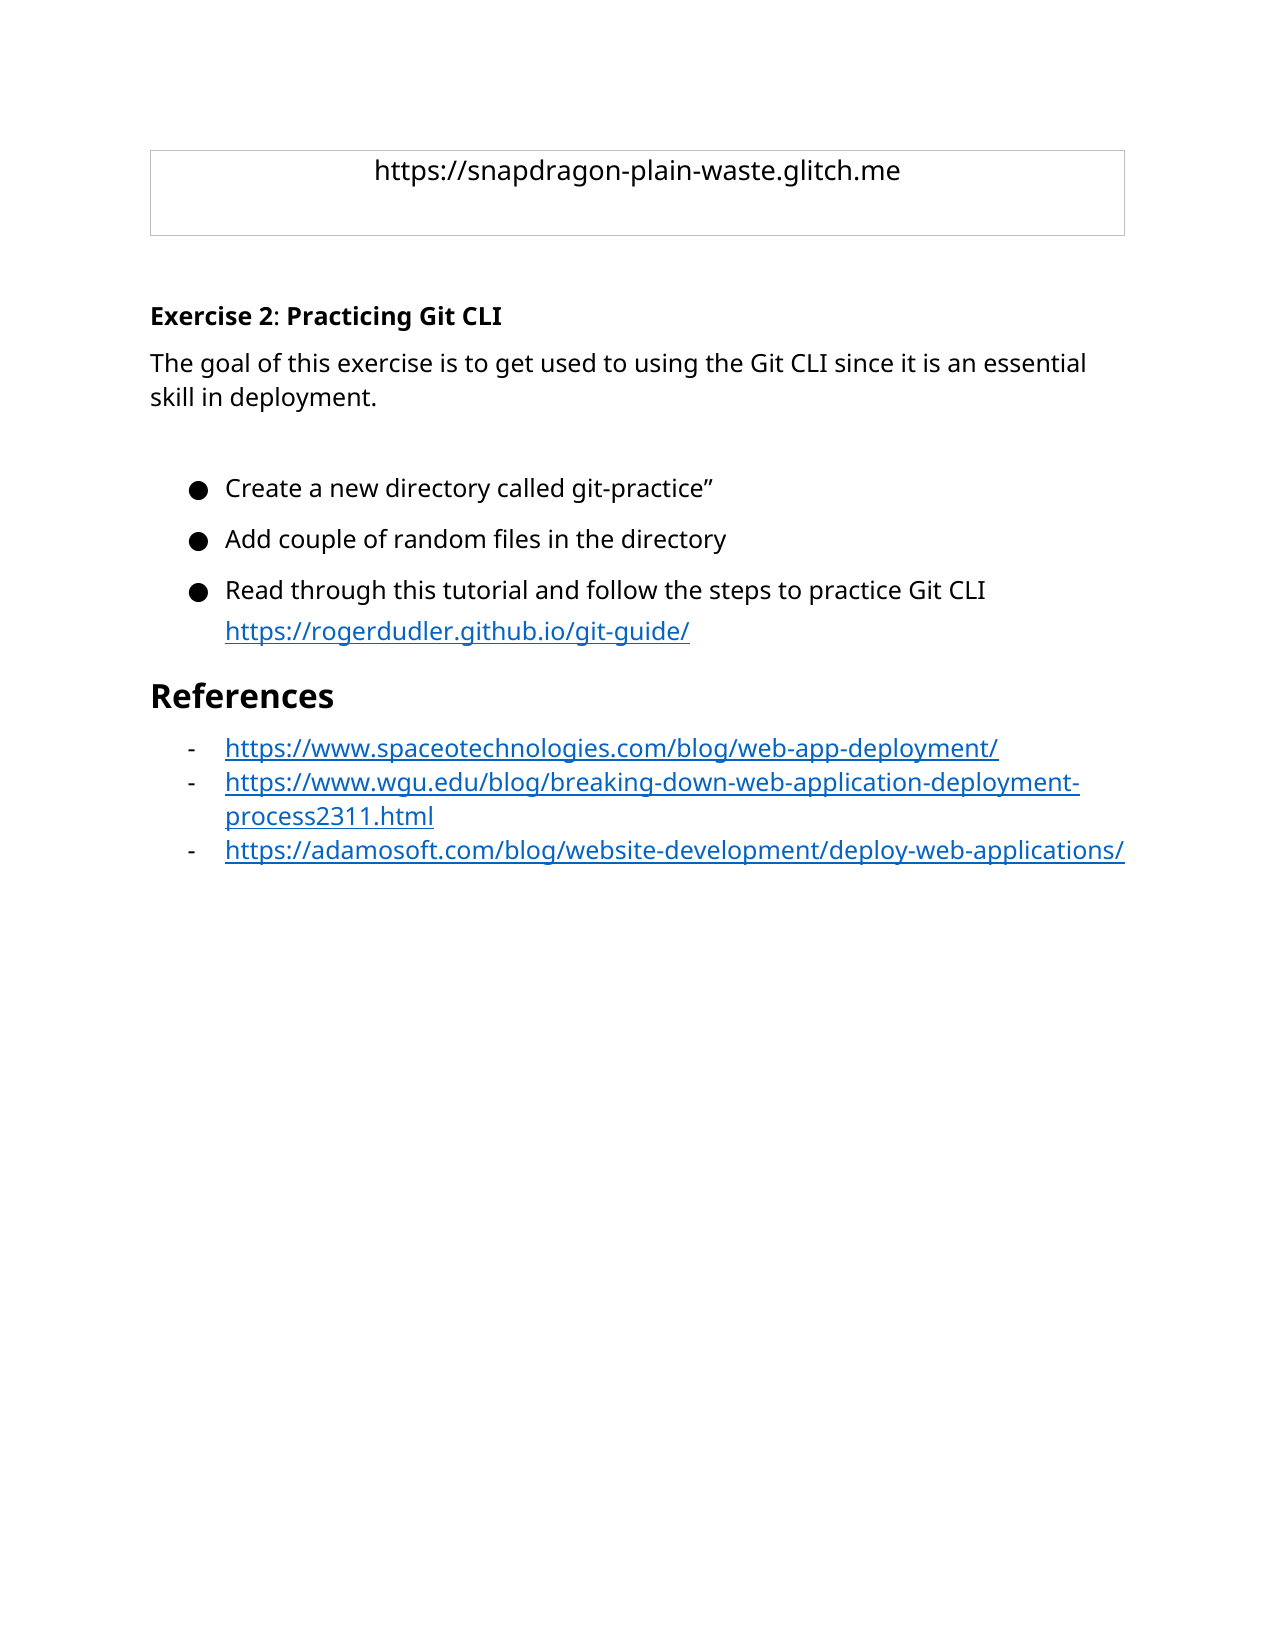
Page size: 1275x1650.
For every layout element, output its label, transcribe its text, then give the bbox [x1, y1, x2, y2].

text The goal of this exercise is to get used to using the Git CLI since it is an essential skill in deployment. [150, 345, 1125, 413]
subtitle Exercise 2: Practicing Git CLI [150, 299, 1125, 333]
list https://www.wgu.edu/blog/breaking-down-web-application-deployment-process2311.html [187, 765, 1125, 833]
list https://www.spaceotechnologies.com/blog/web-app-deployment/ [187, 731, 1125, 765]
list Create a new directory called git-practice” [187, 460, 1125, 511]
table_header https://snapdragon-plain-waste.glitch.me [151, 151, 1124, 234]
list Read through this tutorial and follow the steps to practice Git CLI https://rogerdudler.github.io/git-guide/ [187, 562, 1125, 648]
list https://adamosoft.com/blog/website-development/deploy-web-applications/ [187, 833, 1125, 867]
list Add couple of random files in the directory [187, 511, 1125, 562]
subtitle References [150, 673, 1125, 718]
